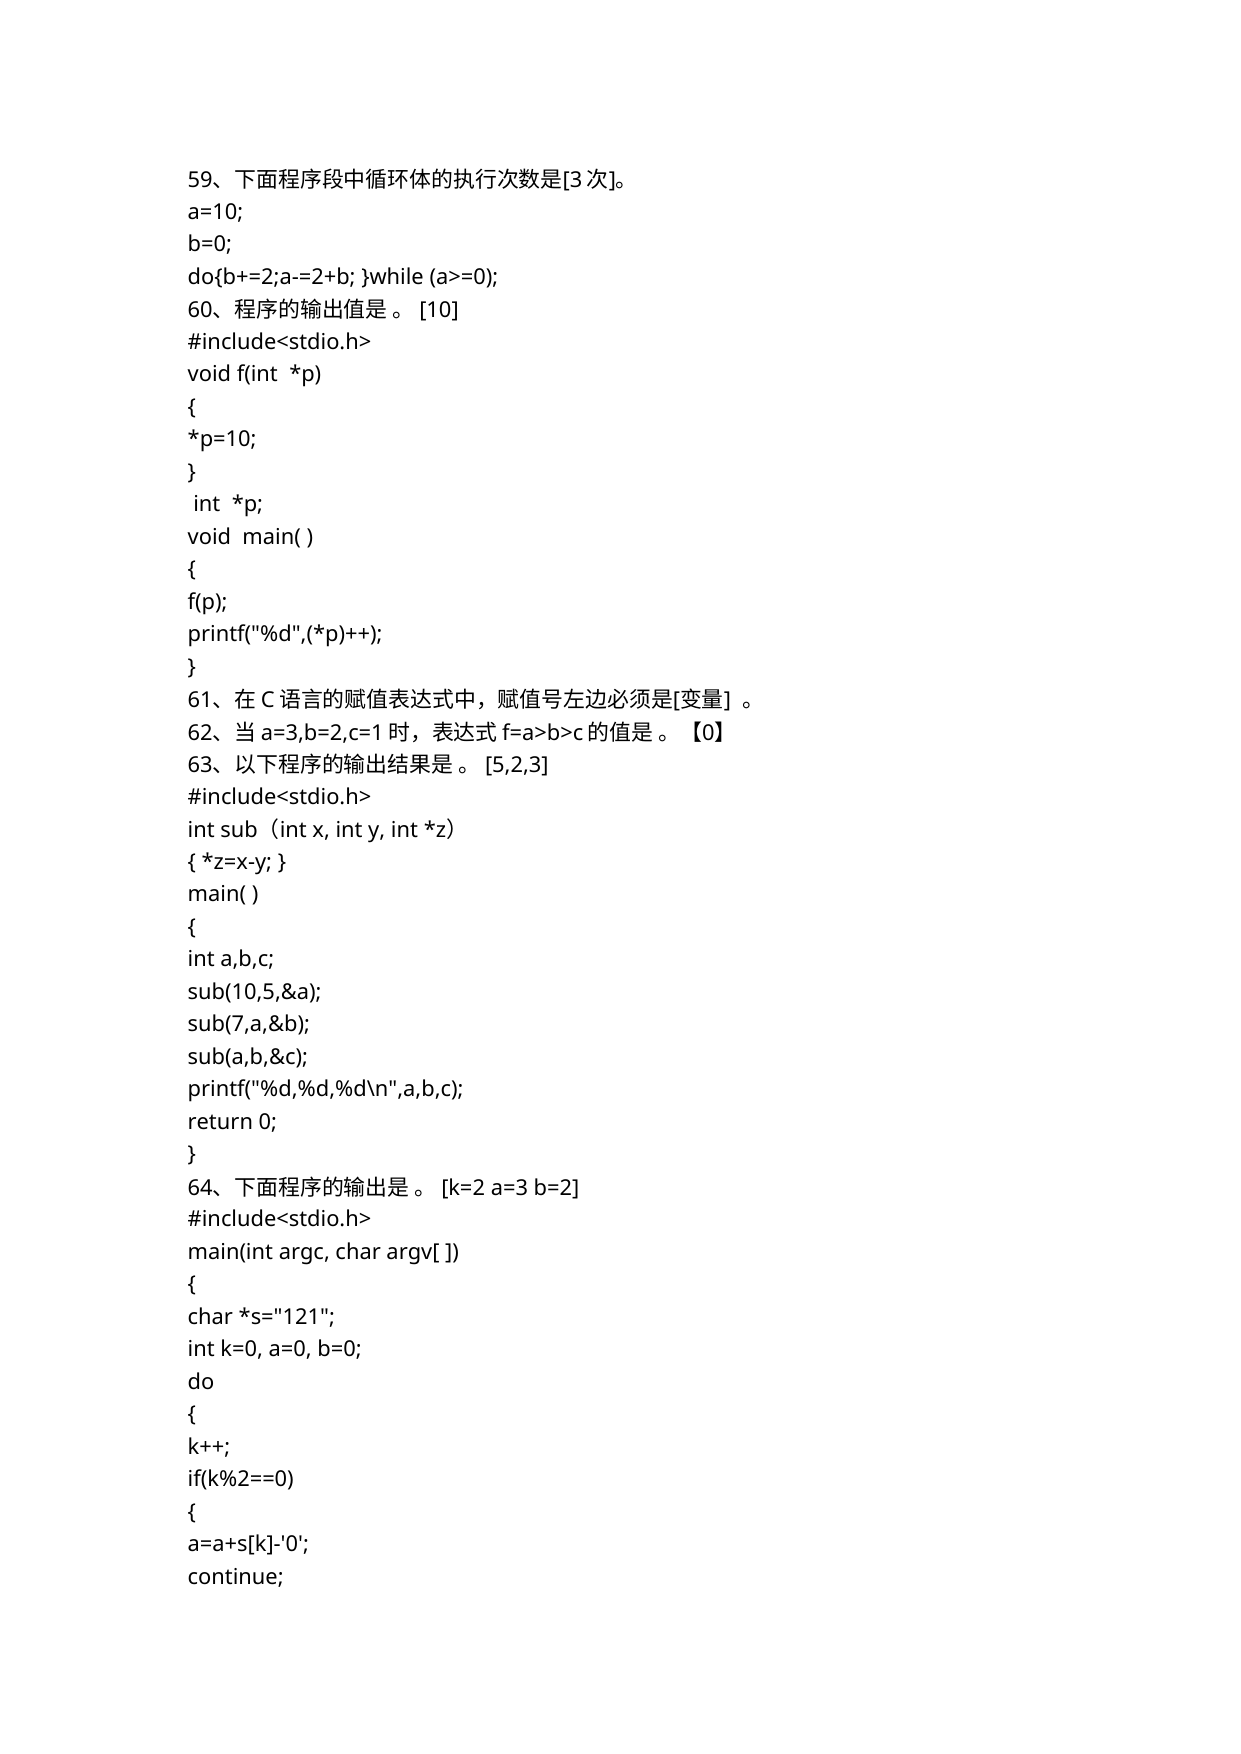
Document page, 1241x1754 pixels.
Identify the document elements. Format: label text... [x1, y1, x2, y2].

text #include<stdio.h> [187, 324, 1053, 357]
text if(k%2==0) [187, 1462, 1053, 1494]
text { [187, 1267, 1053, 1299]
text 62、当a=3,b=2,c=1时，表达式f=a>b>c的值是 。【0】 [187, 714, 1053, 747]
text 63、以下程序的输出结果是 。 [5,2,3] [187, 747, 1053, 779]
text 64、下面程序的输出是 。 [k=2 a=3 b=2] [187, 1169, 1053, 1202]
text char *s="121"; [187, 1299, 1053, 1332]
text sub(a,b,&c); [187, 1039, 1053, 1072]
text 60、程序的输出值是 。 [10] [187, 292, 1053, 324]
text { [187, 552, 1053, 584]
text a=a+s[k]-'0'; [187, 1527, 1053, 1559]
text int *p; [187, 487, 1053, 519]
text } [187, 1137, 1053, 1169]
text continue; [187, 1559, 1053, 1592]
text do [187, 1364, 1053, 1397]
text sub(10,5,&a); [187, 974, 1053, 1007]
text } [187, 454, 1053, 487]
text { [187, 389, 1053, 422]
text 61、在C语言的赋值表达式中，赋值号左边必须是[变量] 。 [187, 682, 1053, 714]
text b=0; [187, 227, 1053, 259]
text printf("%d,%d,%d\n",a,b,c); [187, 1072, 1053, 1104]
text { [187, 909, 1053, 942]
text main(int argc, char argv[ ]) [187, 1234, 1053, 1267]
text a=10; [187, 194, 1053, 227]
text { [187, 1494, 1053, 1527]
text int k=0, a=0, b=0; [187, 1332, 1053, 1364]
text #include<stdio.h> [187, 1202, 1053, 1234]
text } [187, 649, 1053, 682]
text printf("%d",(*p)++); [187, 617, 1053, 649]
text f(p); [187, 584, 1053, 617]
text main( ) [187, 877, 1053, 909]
text k++; [187, 1429, 1053, 1462]
text { *z=x-y; } [187, 844, 1053, 877]
text *p=10; [187, 422, 1053, 454]
text 59、下面程序段中循环体的执行次数是[3次]。 [187, 162, 1053, 194]
text do{b+=2;a-=2+b; }while (a>=0); [187, 259, 1053, 292]
text int sub（int x, int y, int *z） [187, 812, 1053, 844]
text void f(int *p) [187, 357, 1053, 389]
text { [187, 1397, 1053, 1429]
text void main( ) [187, 519, 1053, 552]
text sub(7,a,&b); [187, 1007, 1053, 1039]
text #include<stdio.h> [187, 779, 1053, 812]
text int a,b,c; [187, 942, 1053, 974]
text return 0; [187, 1104, 1053, 1137]
